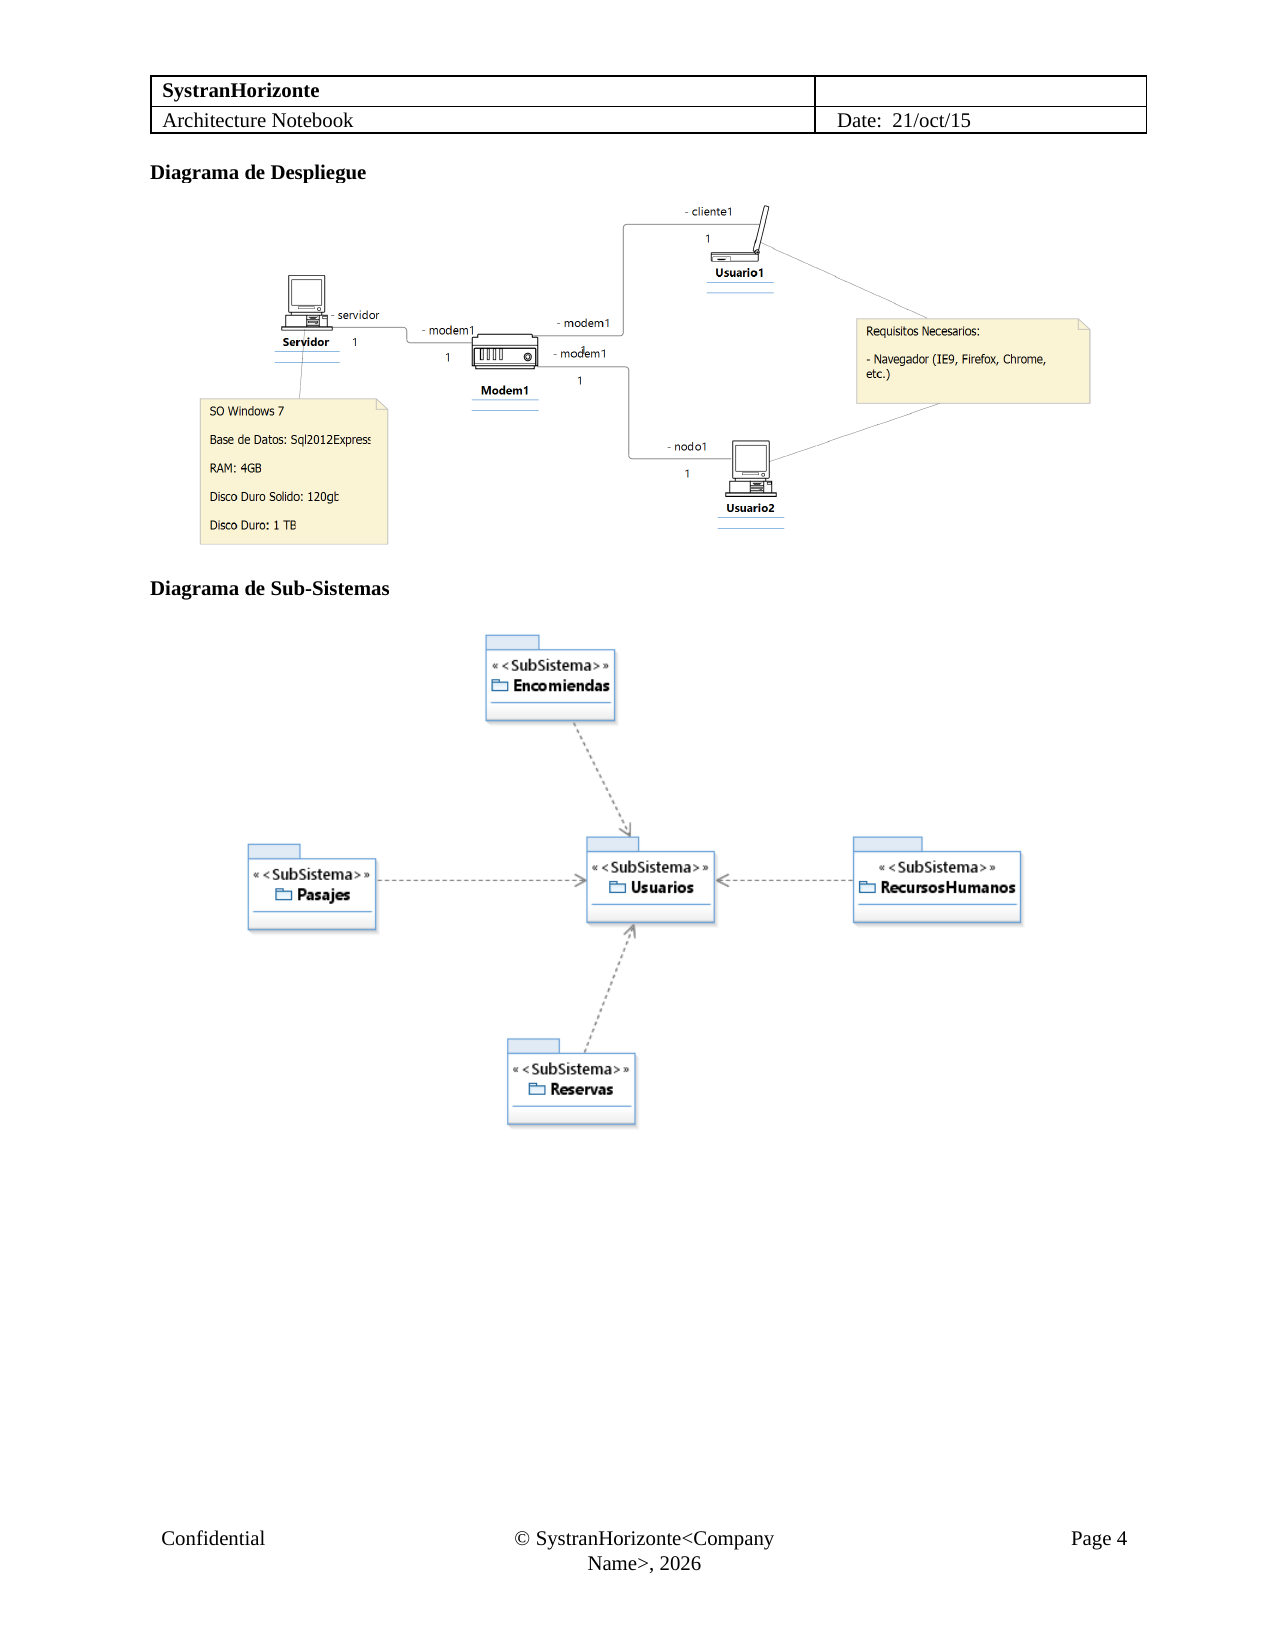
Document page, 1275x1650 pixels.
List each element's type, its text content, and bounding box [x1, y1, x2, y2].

text Diagrama de Despliegue [150, 159, 1125, 184]
text Diagrama de Sub-Sistemas [150, 575, 1125, 600]
picture [237, 625, 1038, 1143]
picture [182, 183, 1093, 550]
